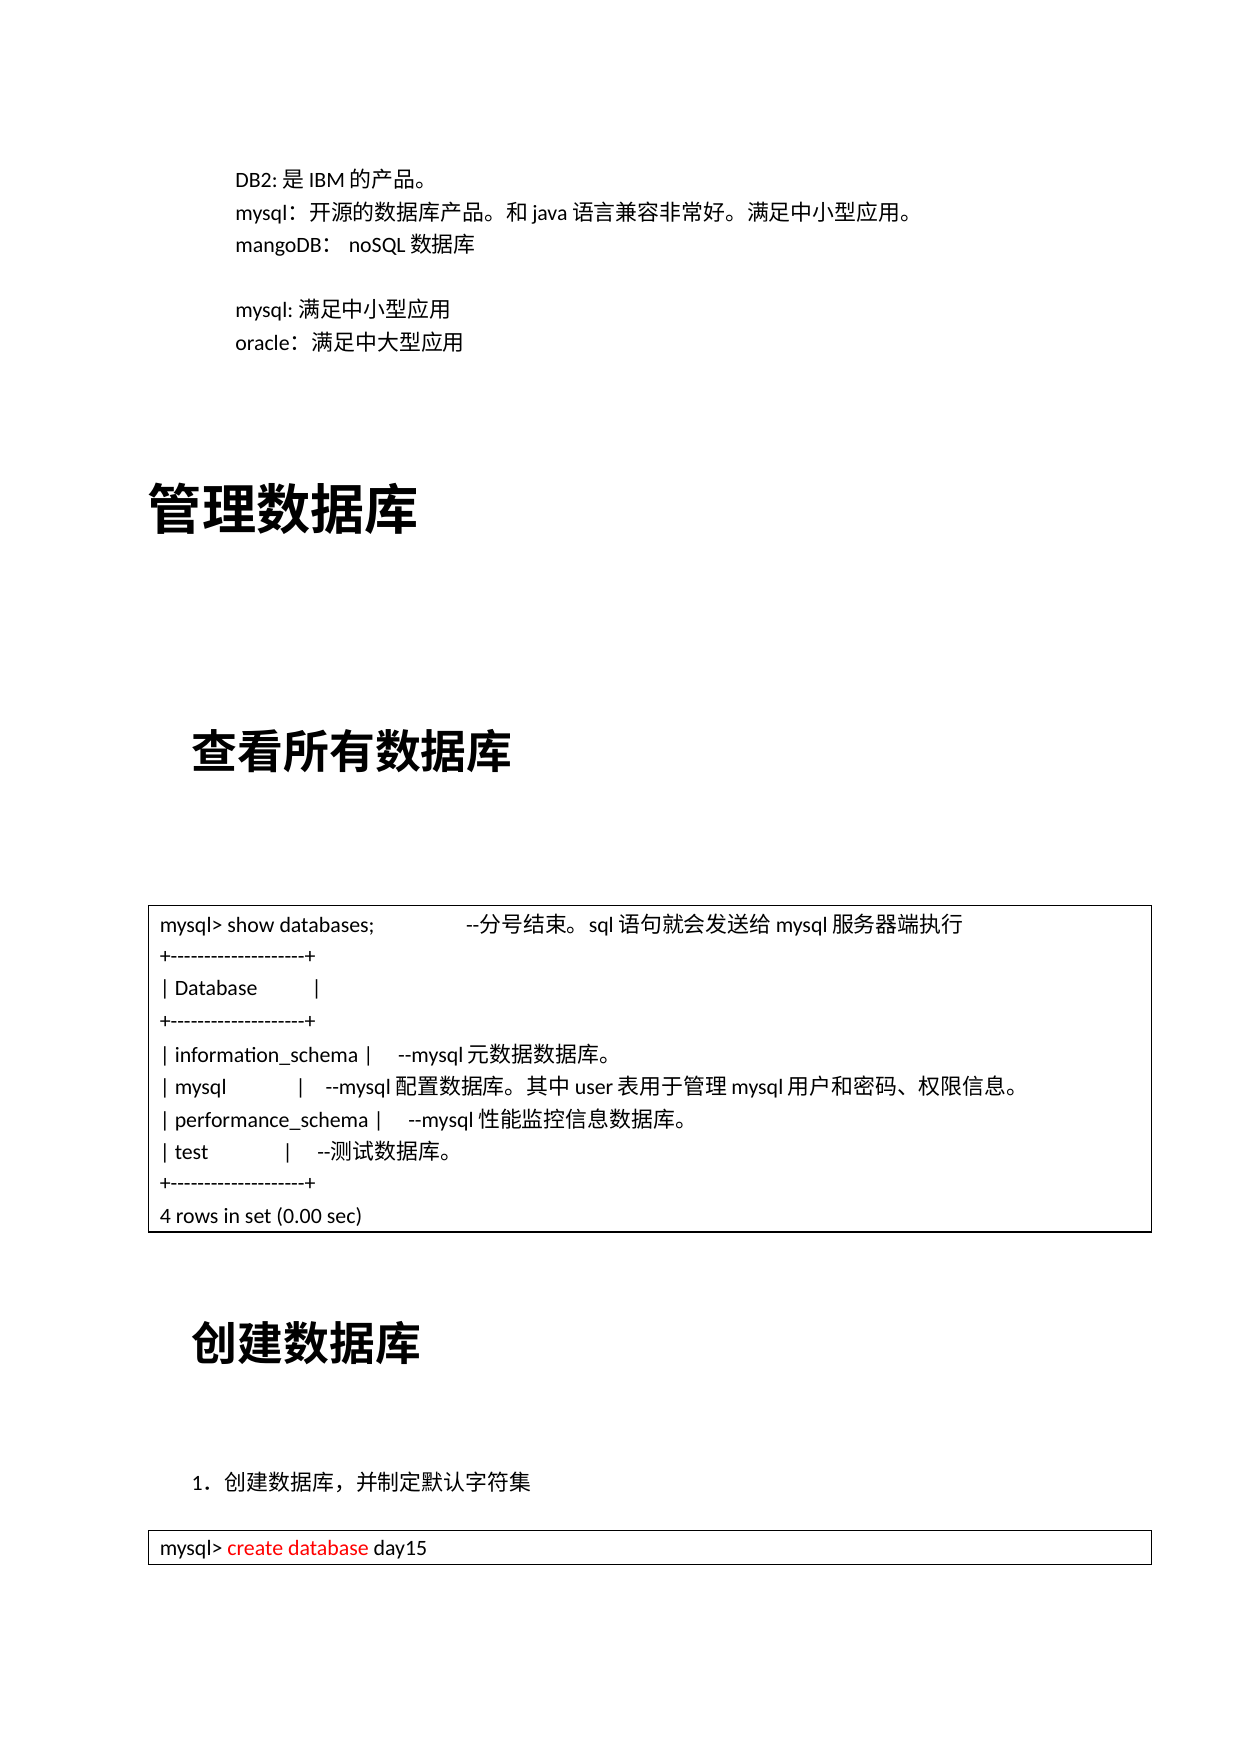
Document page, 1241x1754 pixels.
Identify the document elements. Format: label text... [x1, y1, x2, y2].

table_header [149, 1531, 1151, 1563]
text 1．创建数据库，并制定默认字符集 [148, 1465, 1152, 1497]
subtitle 查看所有数据库 [148, 700, 1152, 797]
text mangoDB： noSQL数据库 [148, 227, 1152, 259]
text mysql: 满足中小型应用 [148, 292, 1152, 324]
subtitle 创建数据库 [148, 1292, 1152, 1389]
text mysql：开源的数据库产品。和java语言兼容非常好。满足中小型应用。 [148, 194, 1152, 227]
table_header mysql> show databases; --分号结束。sql语句就会发送给mysql服务器端执行 +--------------------+ | Database | +--------------------+ | information_schema | --mysql元数据数据库。 | mysql | --mysql配置数据库。其中user表用于管理mysql用户和密码、权限信息。 | performance_schema | --mysql性能监控信息数据库。 | test | --测试数据库。 +--------------------+ 4 rows in set (0.00 sec) [149, 906, 1151, 1231]
text DB2: 是IBM的产品。 [148, 162, 1152, 194]
subtitle 管理数据库 [148, 457, 1152, 555]
text oracle：满足中大型应用 [148, 324, 1152, 357]
